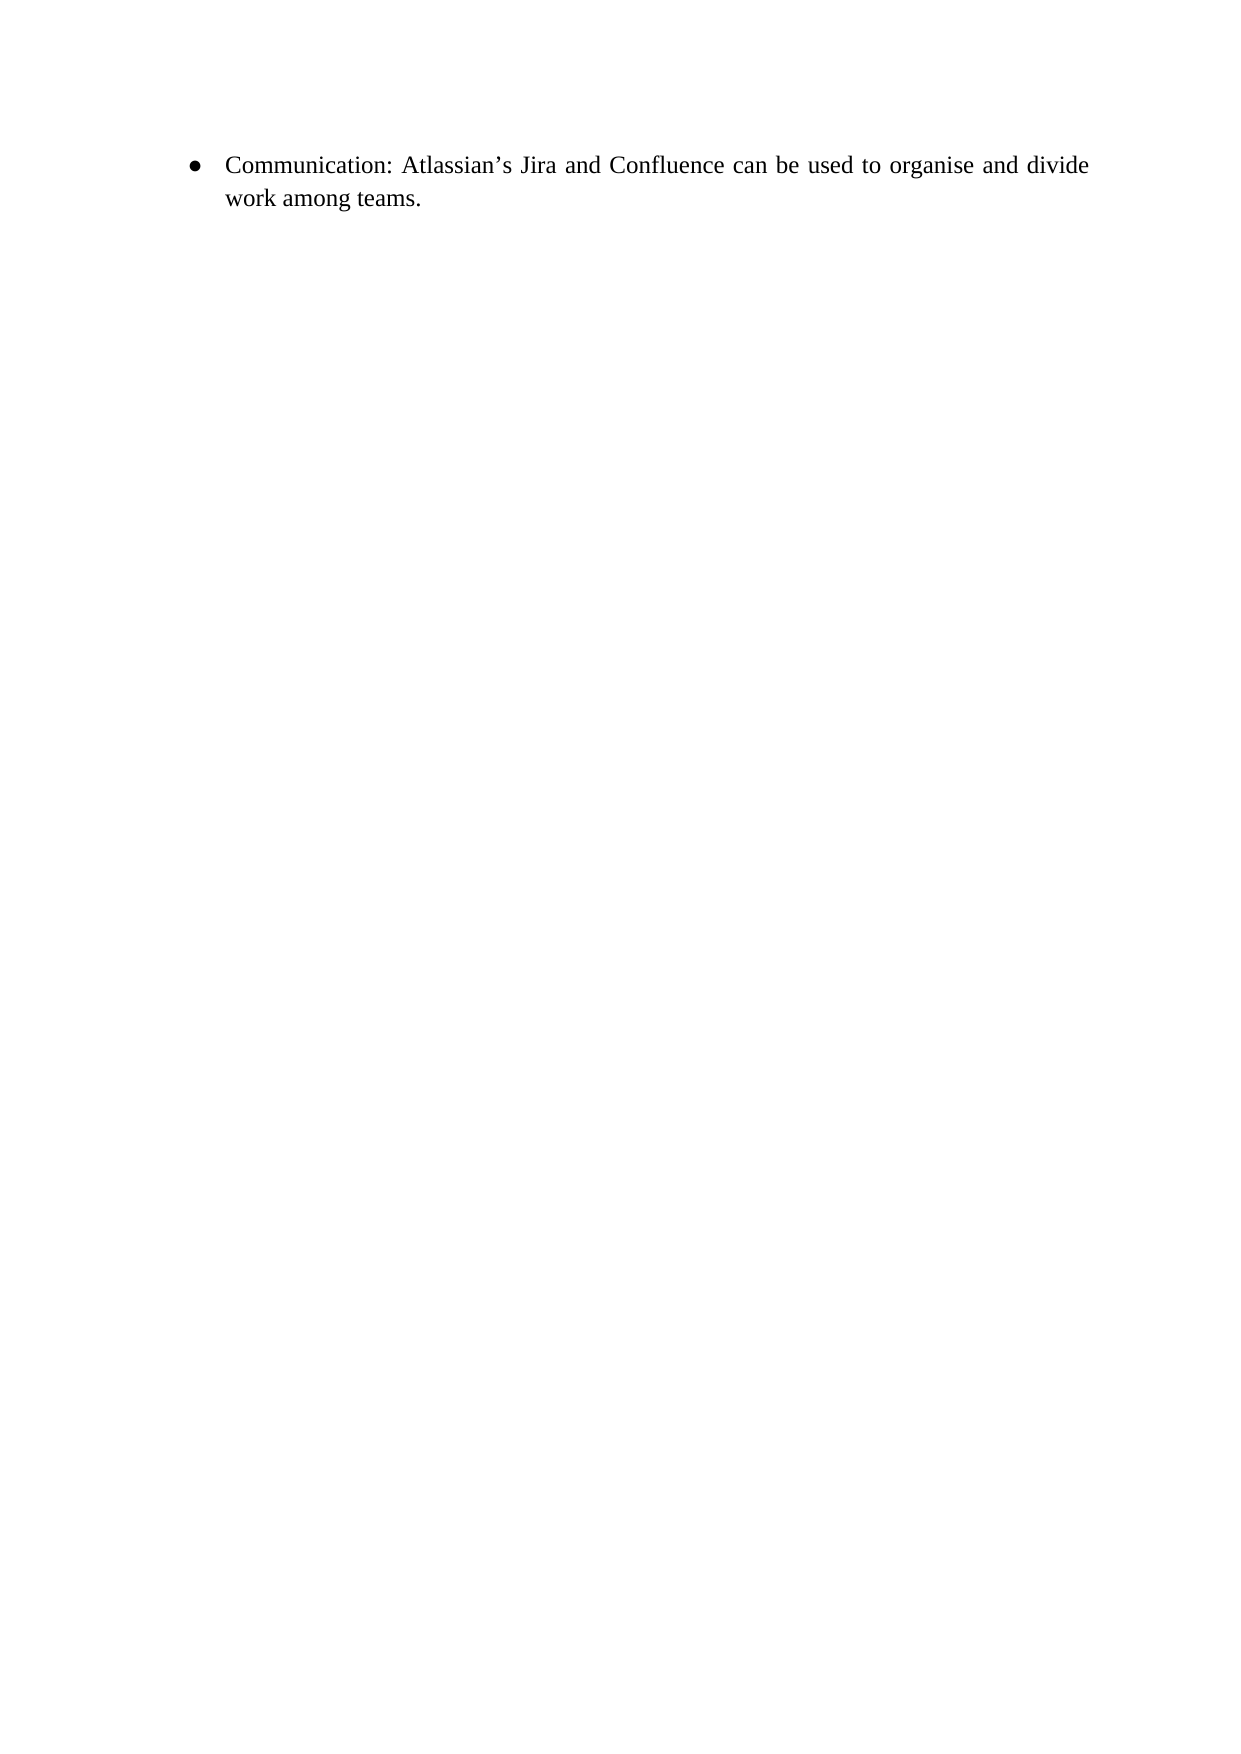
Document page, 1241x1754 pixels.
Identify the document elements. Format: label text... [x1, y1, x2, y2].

list Communication: Atlassian’s Jira and Confluence can be used to organise and divide work among teams. [187, 150, 1090, 212]
